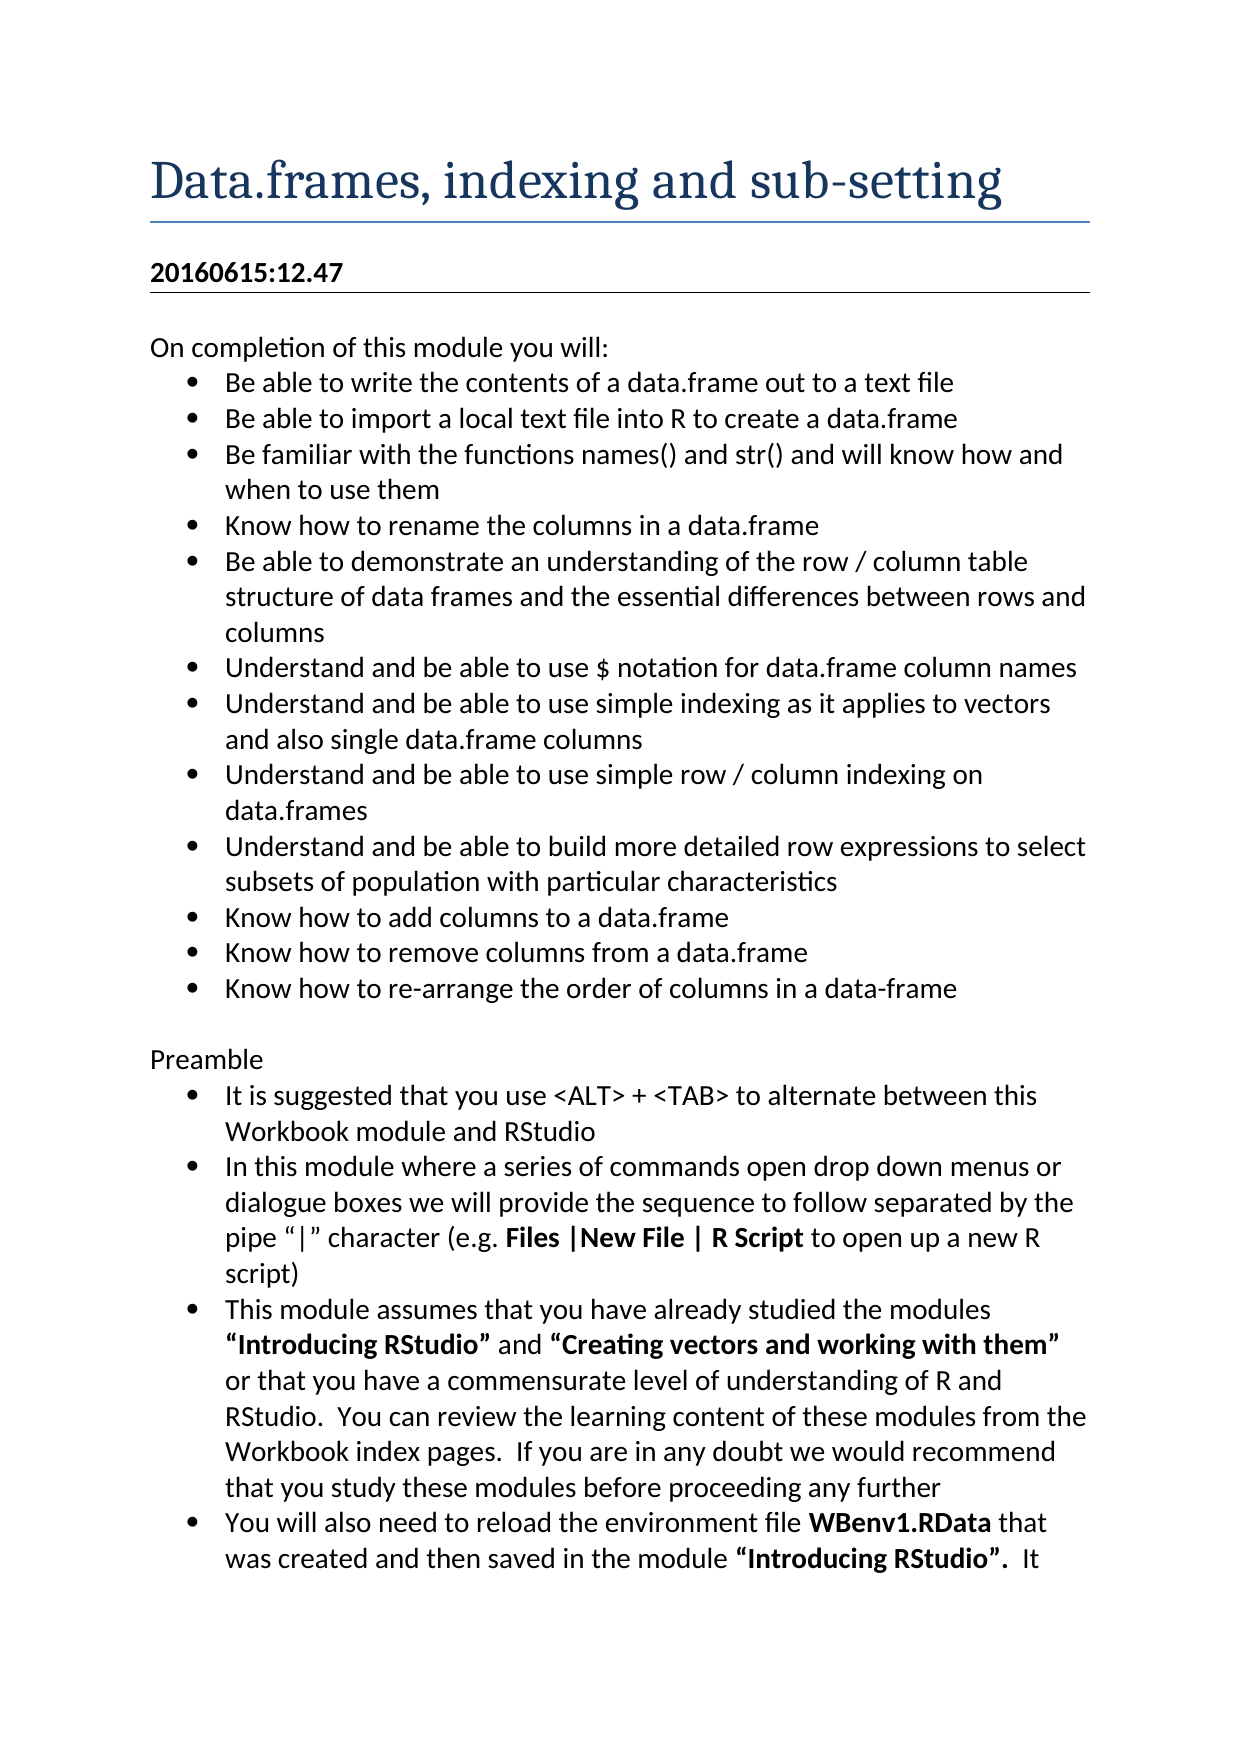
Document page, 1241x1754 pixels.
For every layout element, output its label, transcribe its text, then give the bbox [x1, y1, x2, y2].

list In this module where a series of commands open drop down menus or dialogue boxes we will provide the sequence to follow separated by the pipe “|” character (e.g. Files |New File | R Script to open up a new R script) [187, 1148, 1090, 1291]
title Data.frames, indexing and sub-setting [150, 150, 1090, 221]
list Know how to rename the columns in a data.frame [187, 507, 1090, 543]
list Know how to re-arrange the order of columns in a data-frame [187, 970, 1090, 1006]
list Understand and be able to use simple row / column indexing on data.frames [187, 756, 1090, 828]
list Be able to write the contents of a data.frame out to a text file [187, 364, 1090, 400]
list Be able to import a local text file into R to create a data.frame [187, 400, 1090, 436]
list Know how to add columns to a data.frame [187, 899, 1090, 934]
text 20160615:12.47 [150, 254, 1090, 292]
list Be able to demonstrate an understanding of the row / column table structure of data frames and the essential differences between rows and columns [187, 543, 1090, 649]
list This module assumes that you have already studied the modules “Introducing RStudio” and “Creating vectors and working with them” or that you have a commensurate level of understanding of R and RStudio. You can review the learning content of these modules from the Workbook index pages. If you are in any doubt we would recommend that you study these modules before proceeding any further [187, 1291, 1090, 1504]
list Be familiar with the functions names() and str() and will know how and when to use them [187, 436, 1090, 507]
list Understand and be able to use $ notation for data.frame column names [187, 649, 1090, 685]
list Know how to remove columns from a data.frame [187, 934, 1090, 970]
list Understand and be able to build more detailed row expressions to select subsets of population with particular characteristics [187, 828, 1090, 899]
list Understand and be able to use simple indexing as it applies to vectors and also single data.frame columns [187, 685, 1090, 756]
text Preamble [150, 1041, 1090, 1077]
list It is suggested that you use <ALT> + <TAB> to alternate between this Workbook module and RStudio [187, 1077, 1090, 1148]
text On completion of this module you will: [150, 329, 1090, 364]
